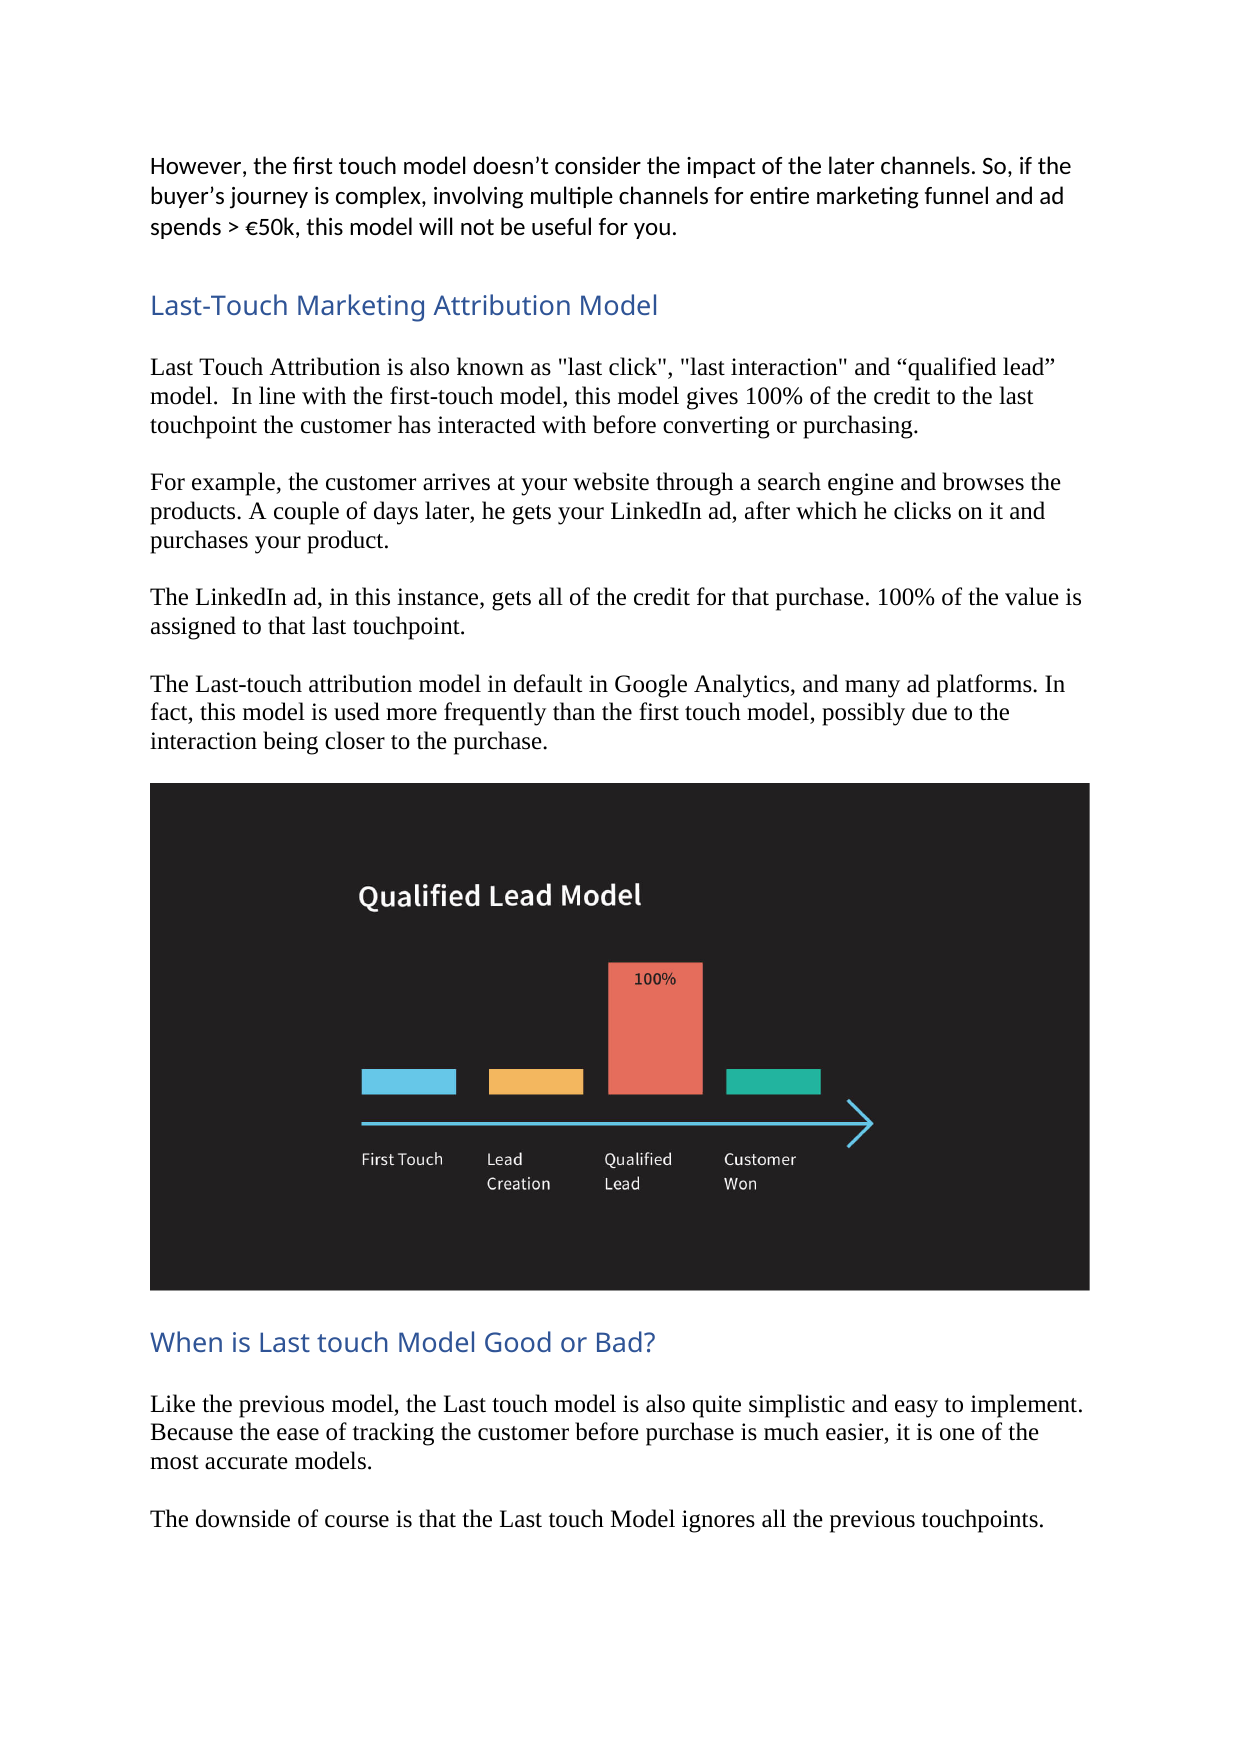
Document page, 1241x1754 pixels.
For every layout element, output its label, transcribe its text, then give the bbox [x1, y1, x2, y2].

text However, the first touch model doesn’t consider the impact of the later channels. So, if the buyer’s journey is complex, involving multiple channels for entire marketing funnel and ad spends > €50k, this model will not be useful for you. [150, 150, 1090, 242]
text Last Touch Attribution is also known as "last click", "last interaction" and “qualified lead” model. In line with the first-touch model, this model gives 100% of the credit to the last touchpoint the customer has interacted with before converting or purchasing. [150, 352, 1090, 439]
picture [150, 783, 1090, 1291]
text For example, the customer arrives at your website through a search engine and browses the products. A couple of days later, he gets your LinkedIn ad, after which he clicks on it and purchases your product. [150, 467, 1090, 554]
text Like the previous model, the Last touch model is also quite simplistic and easy to implement. Because the ease of tracking the customer before purchase is much easier, it is one of the most accurate models. [150, 1389, 1090, 1475]
text The LinkedIn ad, in this instance, gets all of the credit for that purchase. 100% of the value is assigned to that last touchpoint. [150, 582, 1090, 640]
text The downside of course is that the Last touch Model ignores all the previous touchpoints. [150, 1504, 1090, 1532]
text The Last-touch attribution model in default in Google Analytics, and many ad platforms. In fact, this model is used more frequently than the first touch model, possibly due to the interaction being closer to the purchase. [150, 669, 1090, 755]
subtitle When is Last touch Model Good or Bad? [150, 1323, 1090, 1360]
subtitle Last-Touch Marketing Attribution Model [150, 287, 1090, 324]
